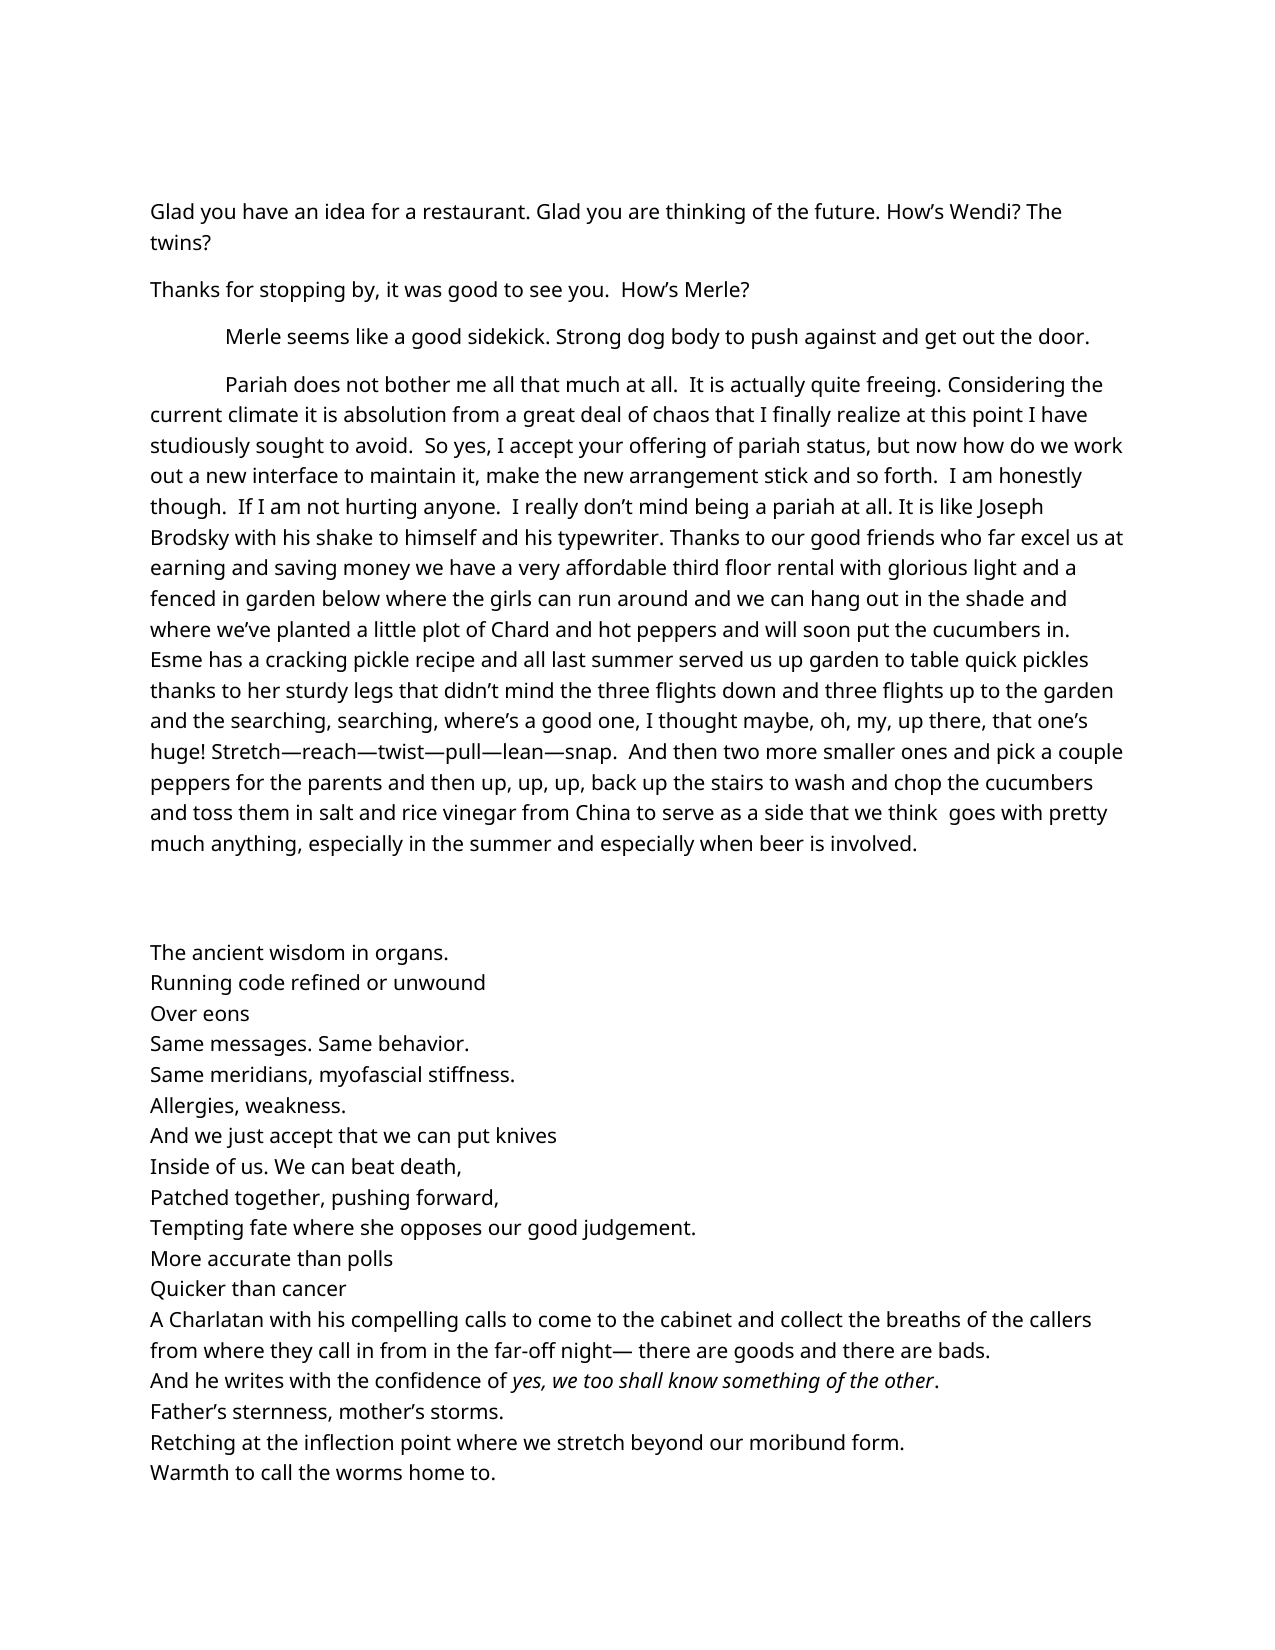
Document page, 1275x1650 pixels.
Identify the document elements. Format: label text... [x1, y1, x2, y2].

text Tempting fate where she opposes our good judgement. [150, 1213, 1125, 1242]
text More accurate than polls [150, 1244, 1125, 1272]
text Inside of us. We can beat death, [150, 1152, 1125, 1181]
text Allergies, weakness. [150, 1091, 1125, 1119]
text Retching at the inflection point where we stretch beyond our moribund form. [150, 1428, 1125, 1456]
text Over eons [150, 999, 1125, 1027]
text Running code refined or unwound [150, 968, 1125, 997]
text Warmth to call the worms home to. [150, 1458, 1125, 1487]
text Merle seems like a good sidekick. Strong dog body to push against and get out the door. [150, 322, 1125, 351]
text Quicker than cancer [150, 1274, 1125, 1303]
text Glad you have an idea for a restaurant. Glad you are thinking of the future. How’s Wendi? The twins? [150, 197, 1125, 256]
text Same meridians, myofascial stiffness. [150, 1060, 1125, 1089]
text Pariah does not bother me all that much at all. It is actually quite freeing. Considering the current climate it is absolution from a great deal of chaos that I finally realize at this point I have studiously sought to avoid. So yes, I accept your offering of pariah status, but now how do we work out a new interface to maintain it, make the new arrangement stick and so forth. I am honestly though. If I am not hurting anyone. I really don’t mind being a pariah at all. It is like Joseph Brodsky with his shake to himself and his typewriter. Thanks to our good friends who far excel us at earning and saving money we have a very affordable third floor rental with glorious light and a fenced in garden below where the girls can run around and we can hang out in the shade and where we’ve planted a little plot of Chard and hot peppers and will soon put the cucumbers in. Esme has a cracking pickle recipe and all last summer served us up garden to table quick pickles thanks to her sturdy legs that didn’t mind the three flights down and three flights up to the garden and the searching, searching, where’s a good one, I thought maybe, oh, my, up there, that one’s huge! Stretch—reach—twist—pull—lean—snap. And then two more smaller ones and pick a couple peppers for the parents and then up, up, up, back up the stairs to wash and chop the cucumbers and toss them in salt and rice vinegar from China to serve as a side that we think goes with pretty much anything, especially in the summer and especially when beer is involved. [150, 370, 1125, 858]
text A Charlatan with his compelling calls to come to the cabinet and collect the breaths of the callers from where they call in from in the far-off night— there are goods and there are bads. [150, 1305, 1125, 1364]
text Thanks for stopping by, it was good to see you. How’s Merle? [150, 275, 1125, 304]
text Patched together, pushing forward, [150, 1183, 1125, 1211]
text Same messages. Same behavior. [150, 1029, 1125, 1058]
text The ancient wisdom in organs. [150, 938, 1125, 966]
text And we just accept that we can put knives [150, 1121, 1125, 1150]
text And he writes with the confidence of yes, we too shall know something of the other. [150, 1366, 1125, 1395]
text Father’s sternness, mother’s storms. [150, 1397, 1125, 1426]
